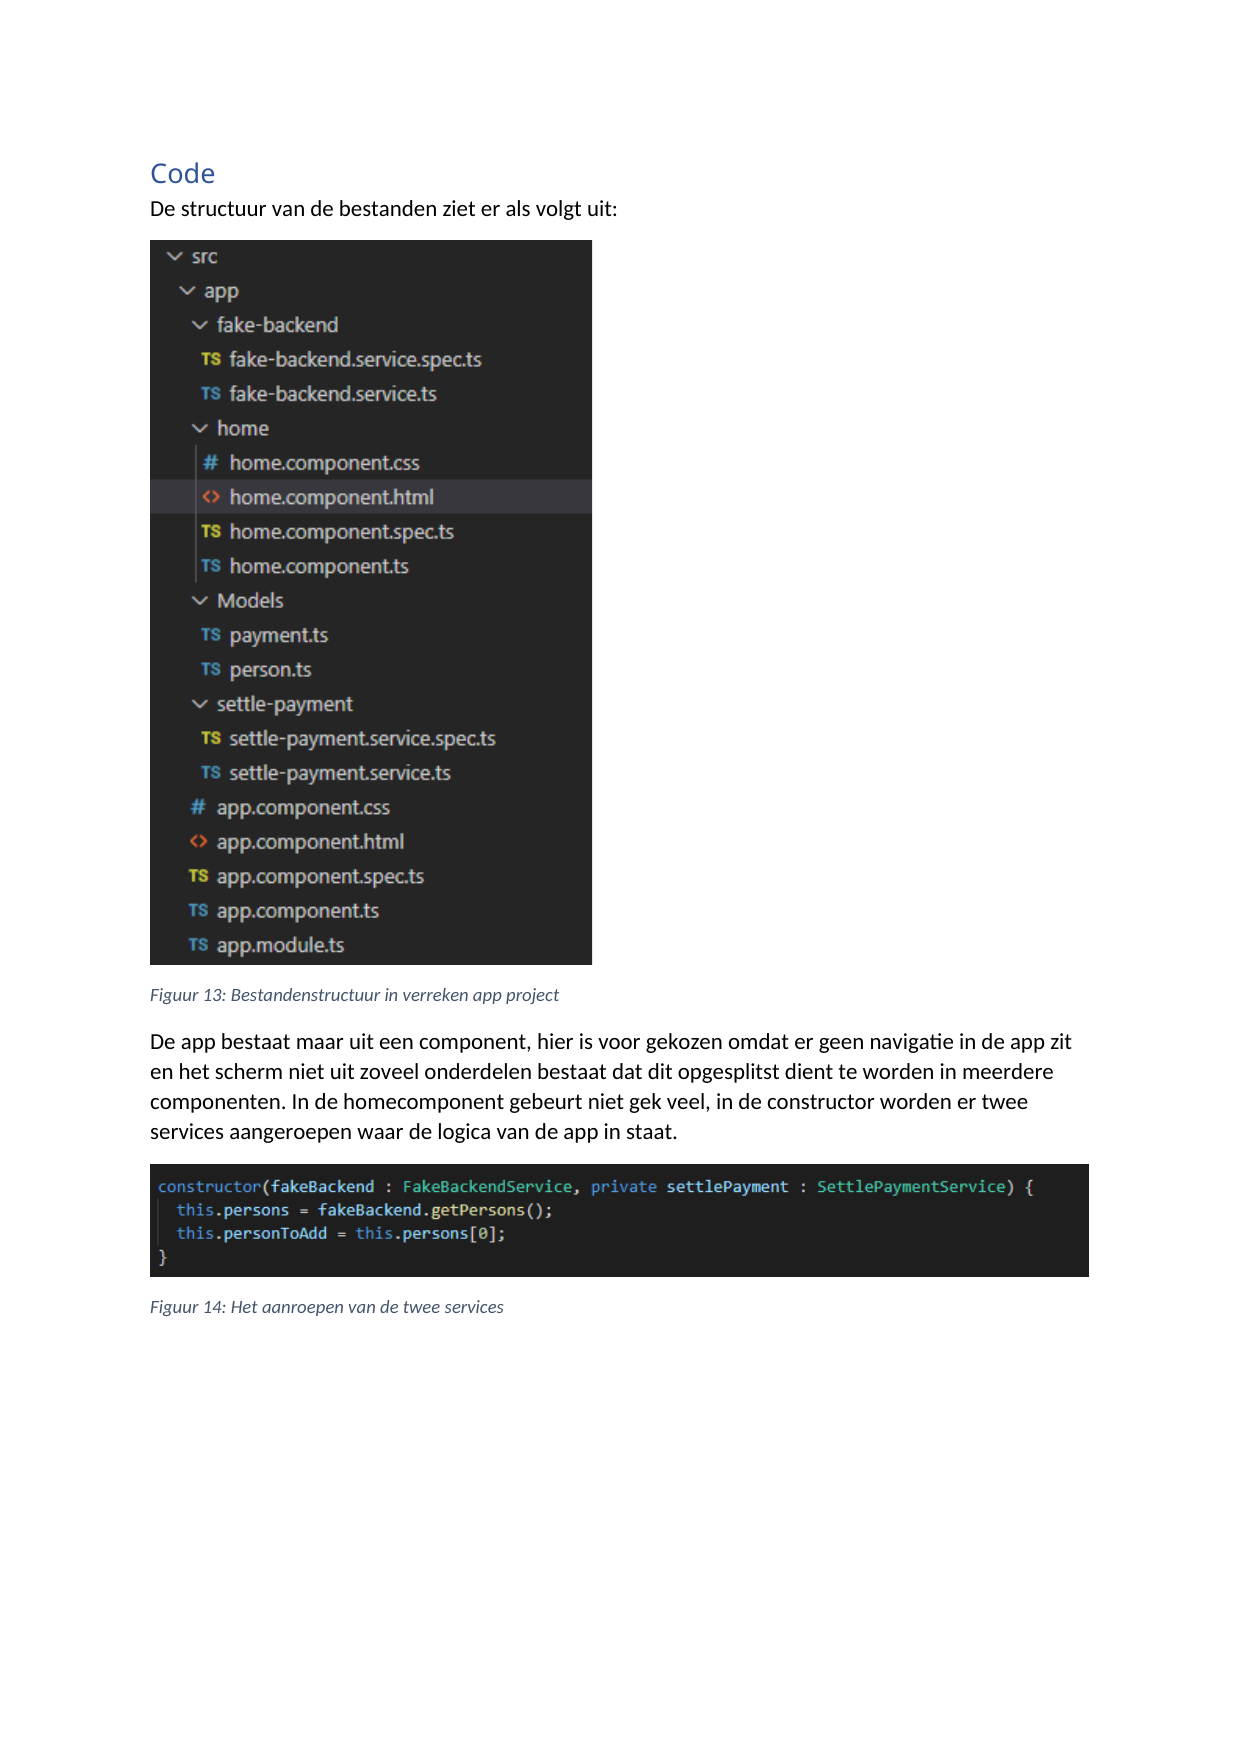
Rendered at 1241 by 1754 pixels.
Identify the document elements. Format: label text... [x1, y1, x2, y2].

picture [150, 1164, 1089, 1277]
text De structuur van de bestanden ziet er als volgt uit: [150, 194, 1090, 222]
subtitle Code [150, 154, 1090, 191]
text De app bestaat maar uit een component, hier is voor gekozen omdat er geen navigatie in de app zit en het scherm niet uit zoveel onderdelen bestaat dat dit opgesplitst dient te worden in meerdere componenten. In de homecomponent gebeurt niet gek veel, in de constructor worden er twee services aangeroepen waar de logica van de app in staat. [150, 1027, 1090, 1146]
picture [150, 240, 593, 965]
